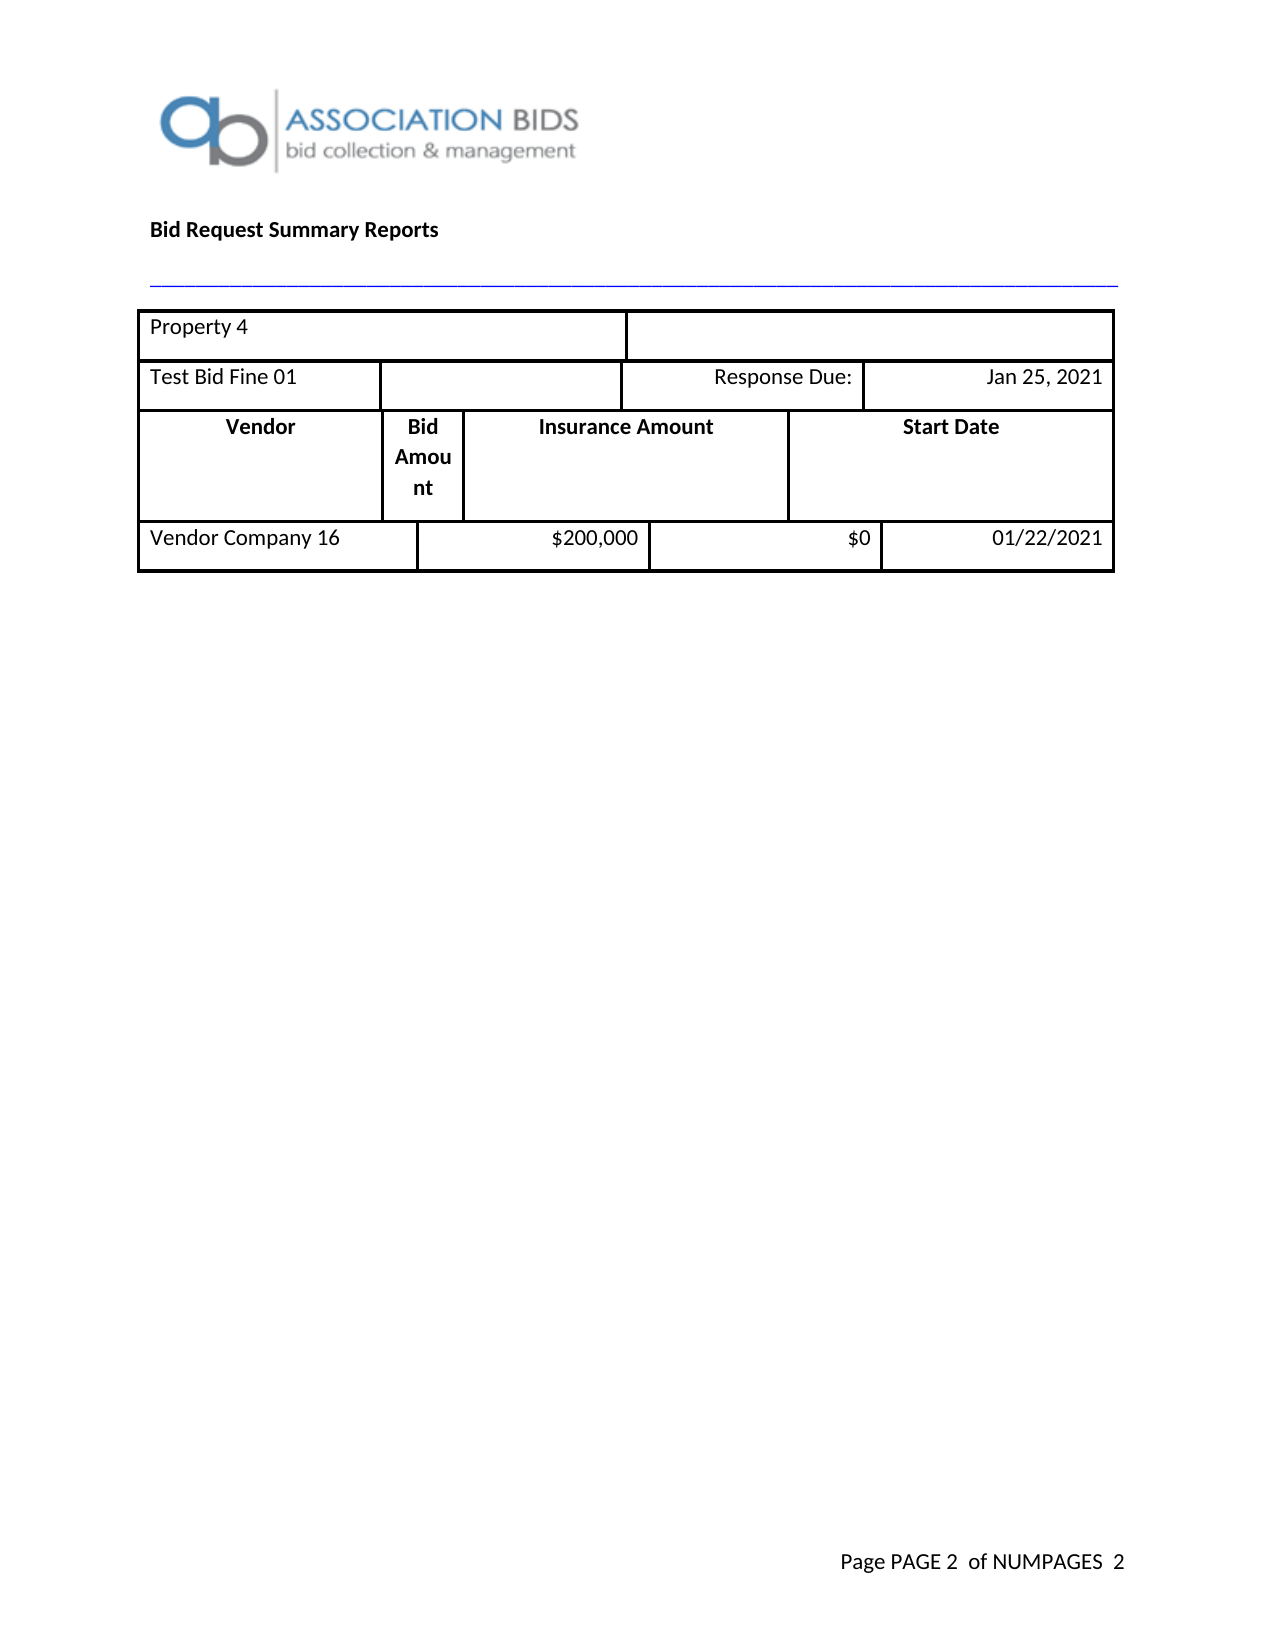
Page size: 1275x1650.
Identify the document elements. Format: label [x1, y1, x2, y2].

picture [150, 75, 589, 188]
